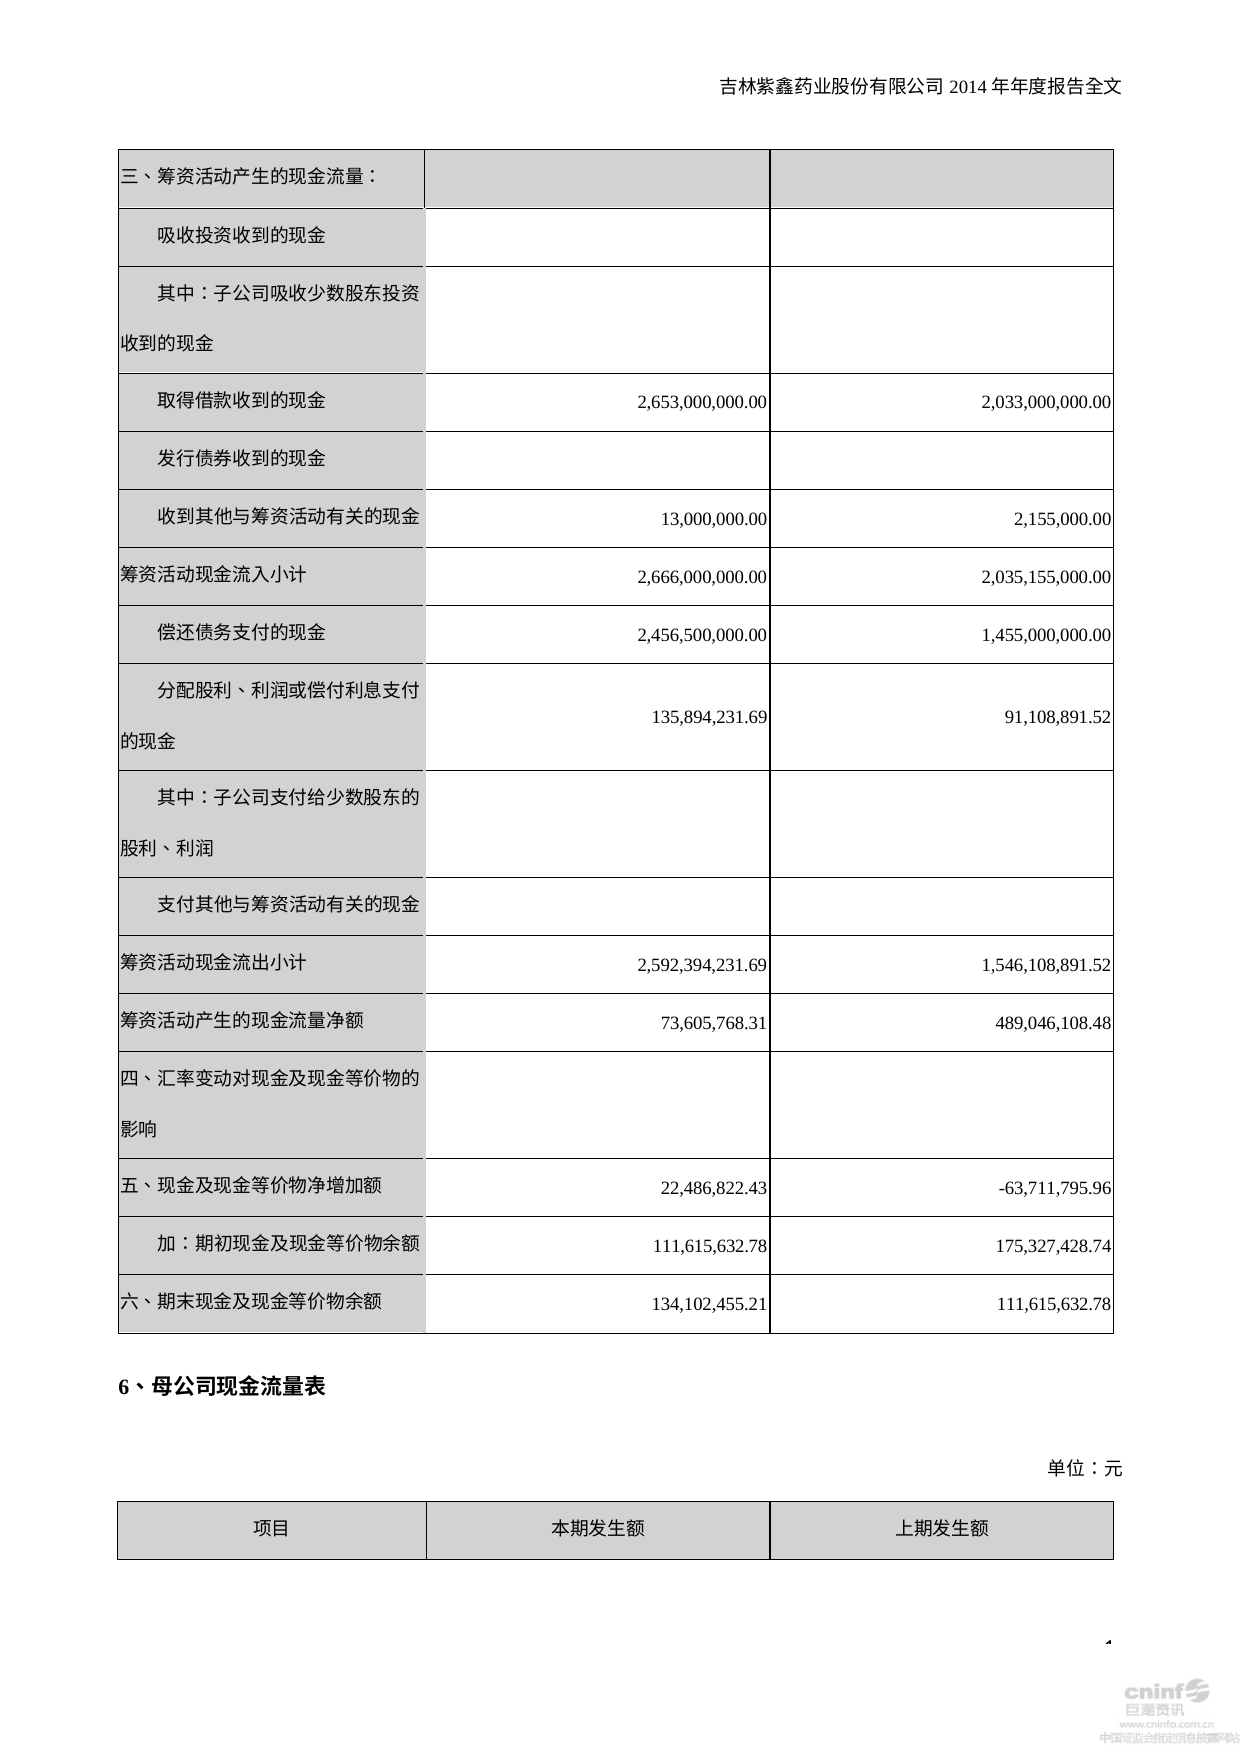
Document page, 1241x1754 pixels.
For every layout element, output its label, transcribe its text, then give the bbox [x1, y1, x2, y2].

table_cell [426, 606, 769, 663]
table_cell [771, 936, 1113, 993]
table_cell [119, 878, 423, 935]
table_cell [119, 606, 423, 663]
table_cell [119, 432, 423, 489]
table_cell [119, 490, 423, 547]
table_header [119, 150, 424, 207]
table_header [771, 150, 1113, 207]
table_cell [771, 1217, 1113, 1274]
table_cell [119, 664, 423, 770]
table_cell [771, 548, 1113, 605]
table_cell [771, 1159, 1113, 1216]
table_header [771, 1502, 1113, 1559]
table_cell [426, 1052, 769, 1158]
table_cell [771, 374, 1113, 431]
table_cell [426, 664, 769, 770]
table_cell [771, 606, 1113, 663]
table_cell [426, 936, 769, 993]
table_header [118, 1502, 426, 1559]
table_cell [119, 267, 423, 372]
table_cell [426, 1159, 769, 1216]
text 单位：元 [102, 1456, 1122, 1481]
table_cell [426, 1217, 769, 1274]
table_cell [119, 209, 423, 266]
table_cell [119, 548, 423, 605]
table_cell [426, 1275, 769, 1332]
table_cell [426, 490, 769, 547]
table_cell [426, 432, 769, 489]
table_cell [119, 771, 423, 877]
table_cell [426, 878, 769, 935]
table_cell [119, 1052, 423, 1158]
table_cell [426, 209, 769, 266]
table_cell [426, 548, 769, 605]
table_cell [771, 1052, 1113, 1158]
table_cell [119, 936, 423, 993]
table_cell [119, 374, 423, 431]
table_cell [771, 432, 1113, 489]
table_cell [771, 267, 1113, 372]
picture [1099, 1673, 1241, 1754]
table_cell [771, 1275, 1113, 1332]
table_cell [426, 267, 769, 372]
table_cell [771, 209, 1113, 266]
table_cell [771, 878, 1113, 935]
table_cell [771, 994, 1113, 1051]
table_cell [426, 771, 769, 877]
subtitle 6、母公司现金流量表 [118, 1371, 1240, 1401]
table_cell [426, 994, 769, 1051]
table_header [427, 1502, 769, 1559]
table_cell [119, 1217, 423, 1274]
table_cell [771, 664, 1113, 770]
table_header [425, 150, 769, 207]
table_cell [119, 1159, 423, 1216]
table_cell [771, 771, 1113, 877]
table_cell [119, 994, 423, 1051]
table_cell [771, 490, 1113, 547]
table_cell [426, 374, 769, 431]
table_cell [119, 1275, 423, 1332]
